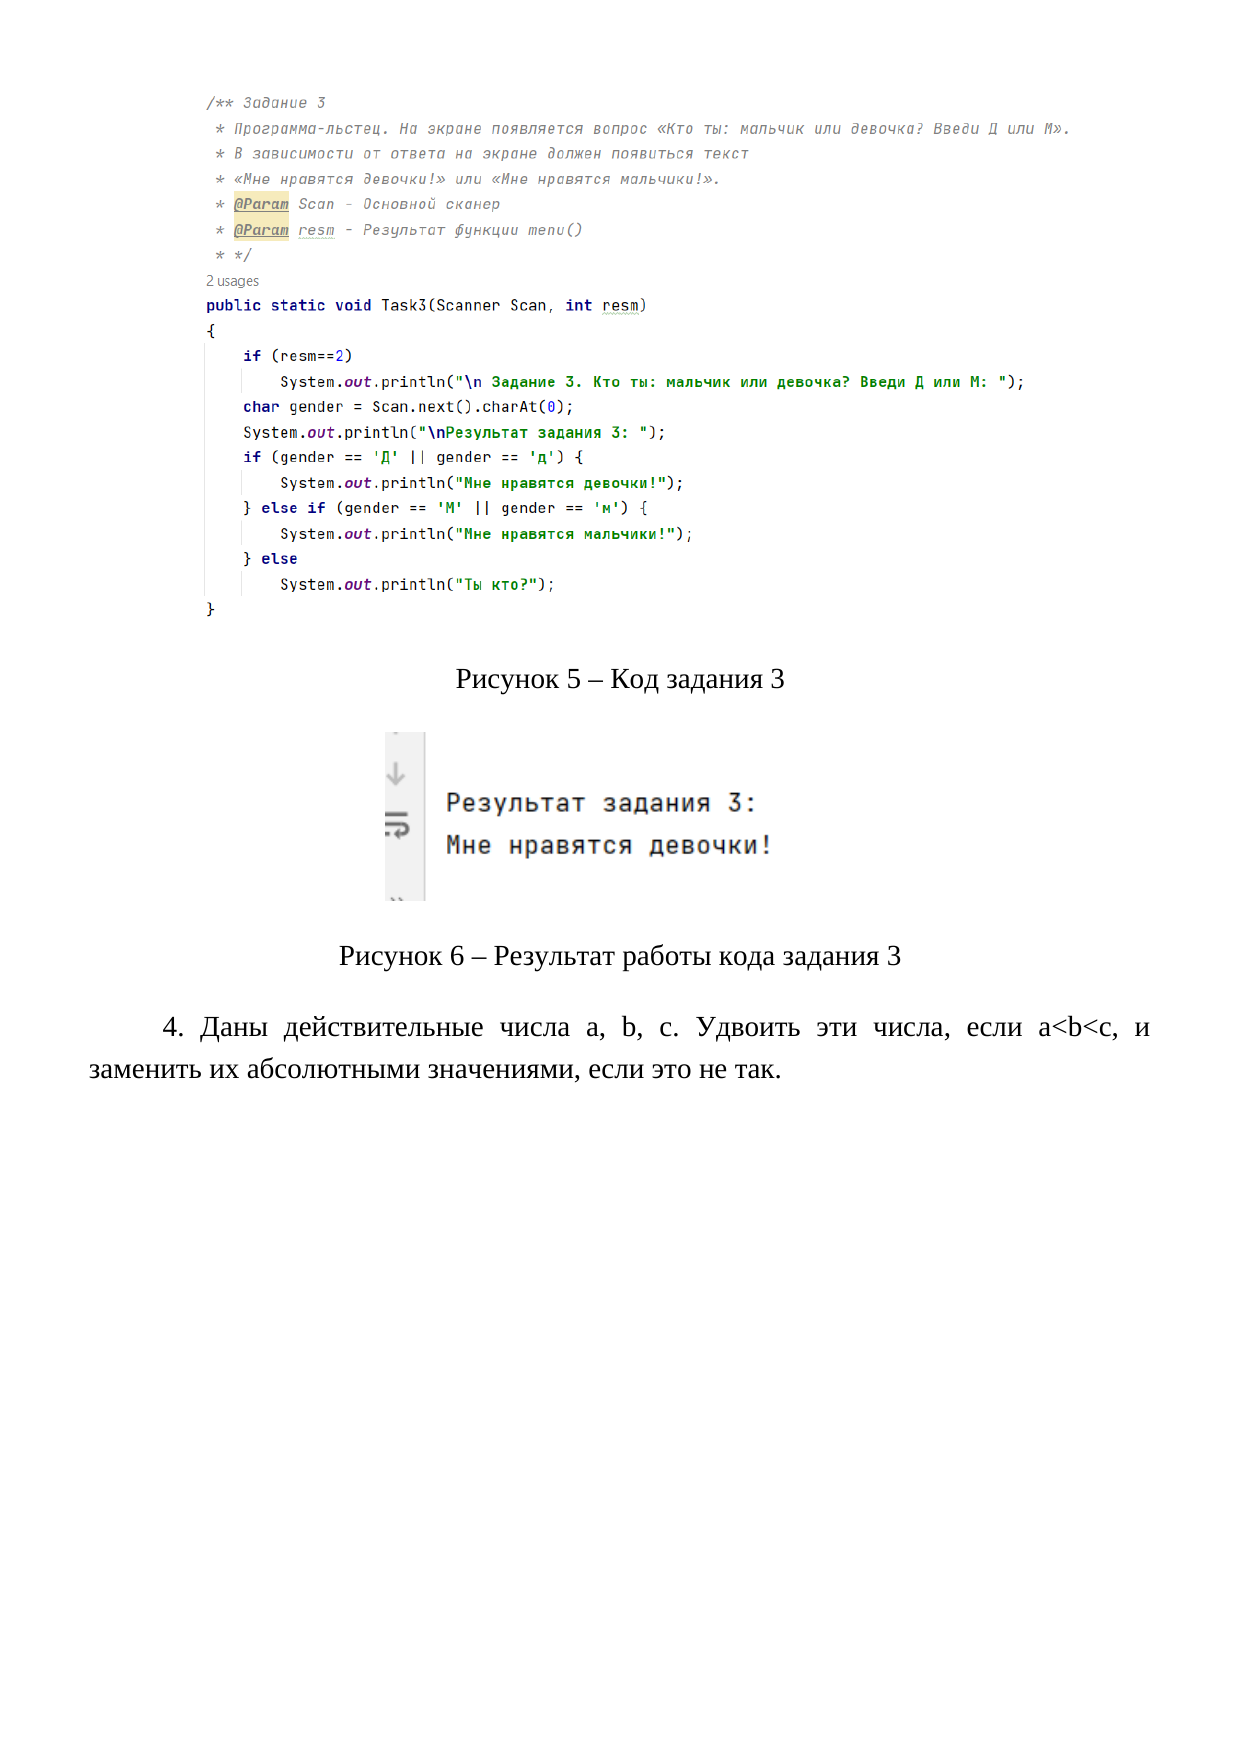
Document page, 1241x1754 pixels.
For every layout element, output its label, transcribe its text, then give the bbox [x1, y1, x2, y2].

text 4. Даны действительные числа a, b, с. Удвоить эти числа, если a<b<c, и заменить их абсолютными значениями, если это не так. [89, 1009, 1152, 1085]
picture [168, 88, 1072, 649]
picture [385, 732, 856, 901]
text Рисунок 5 – Код задания 3 [89, 661, 1152, 695]
text Рисунок 6 – Результат работы кода задания 3 [89, 938, 1152, 972]
